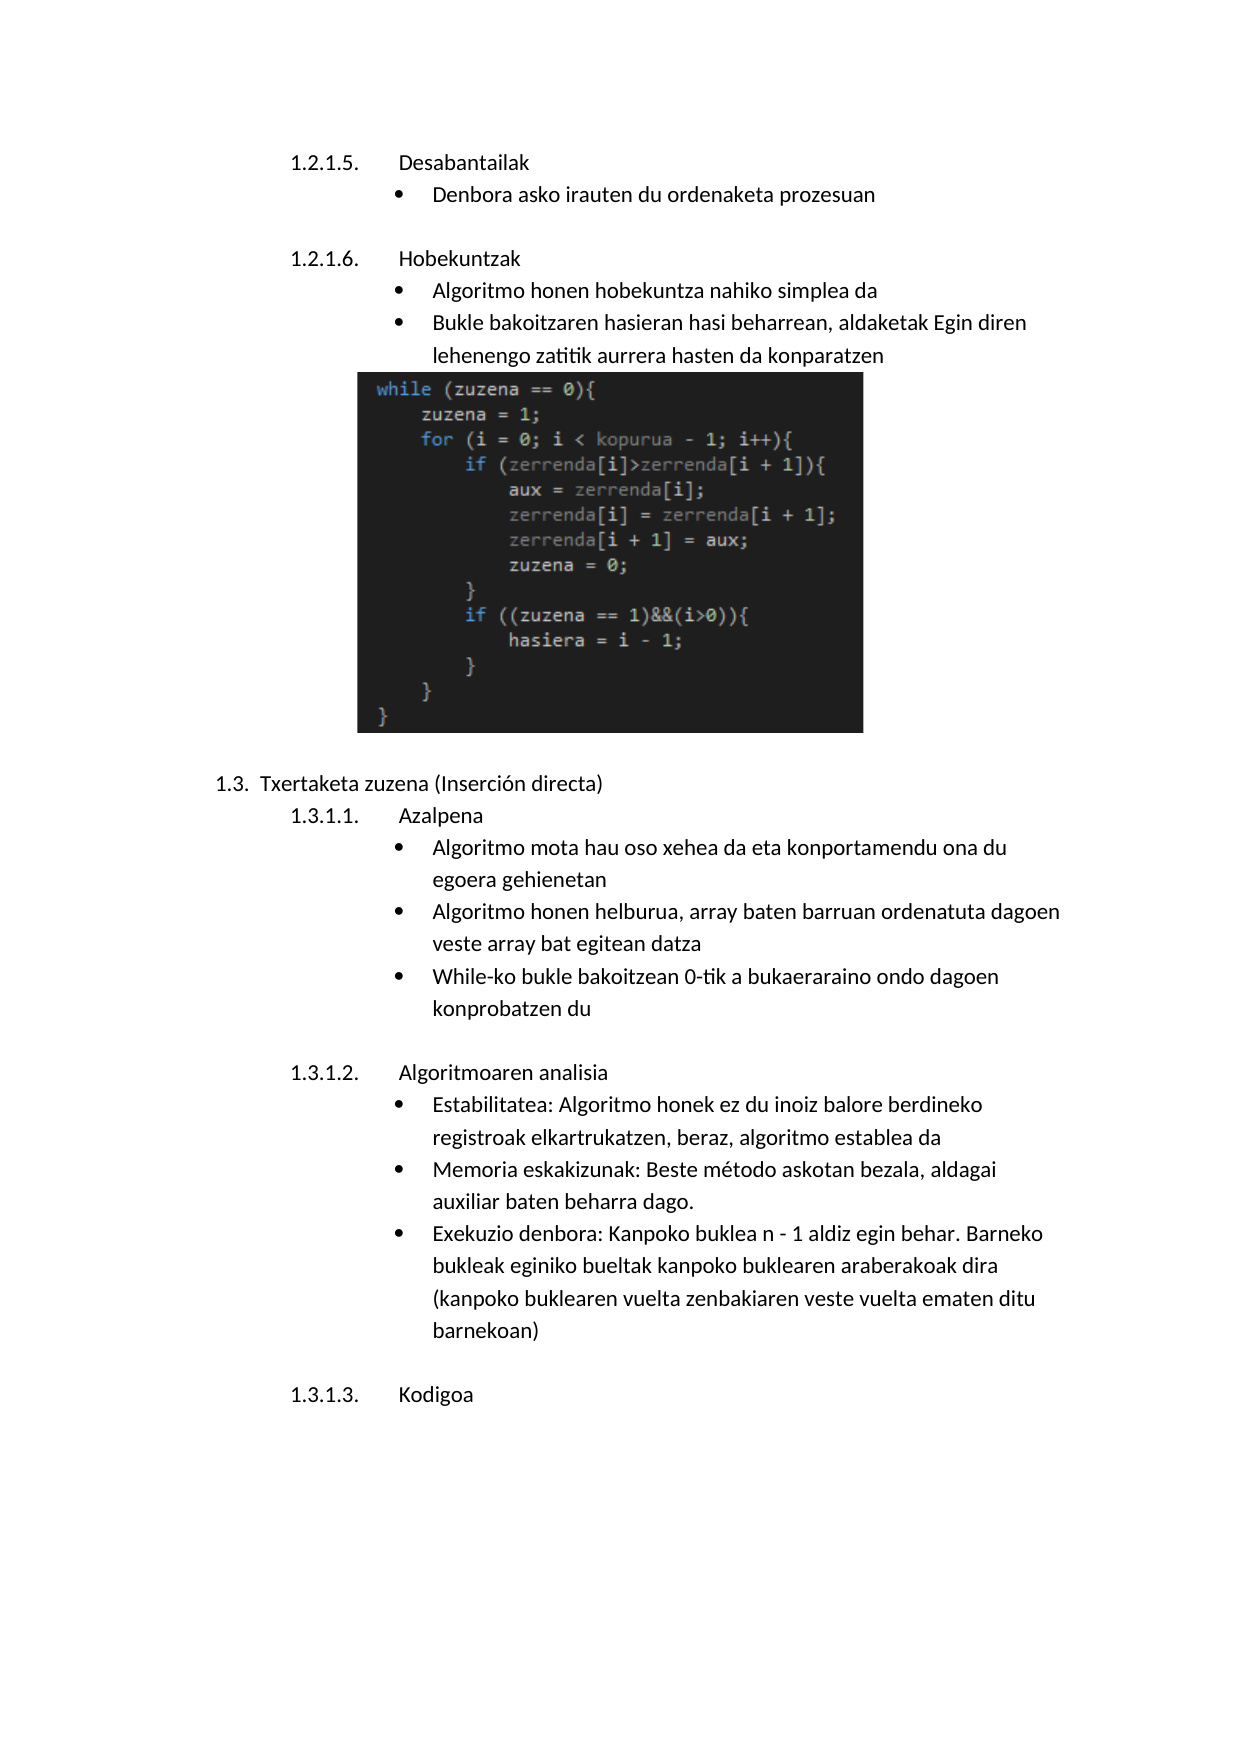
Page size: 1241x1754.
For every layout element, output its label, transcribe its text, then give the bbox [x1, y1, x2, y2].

list Txertaketa zuzena (Inserción directa) [215, 769, 1063, 797]
list Kodigoa [290, 1380, 1063, 1408]
picture [357, 372, 864, 733]
list Algoritmoaren analisia [290, 1058, 1063, 1086]
list Algoritmo mota hau oso xehea da eta konportamendu ona du egoera gehienetan [395, 833, 1063, 893]
list Denbora asko irauten du ordenaketa prozesuan [395, 180, 1063, 208]
list Exekuzio denbora: Kanpoko buklea n - 1 aldiz egin behar. Barneko bukleak eginiko bueltak kanpoko buklearen araberakoak dira (kanpoko buklearen vuelta zenbakiaren veste vuelta ematen ditu barnekoan) [395, 1219, 1063, 1344]
list Bukle bakoitzaren hasieran hasi beharrean, aldaketak Egin diren lehenengo zatitik aurrera hasten da konparatzen [395, 308, 1063, 369]
list Memoria eskakizunak: Beste método askotan bezala, aldagai auxiliar baten beharra dago. [395, 1155, 1063, 1215]
list Hobekuntzak [290, 244, 1063, 272]
list Azalpena [290, 801, 1063, 829]
list Algoritmo honen helburua, array baten barruan ordenatuta dagoen veste array bat egitean datza [395, 897, 1063, 958]
list While-ko bukle bakoitzean 0-tik a bukaeraraino ondo dagoen konprobatzen du [395, 962, 1063, 1022]
list Algoritmo honen hobekuntza nahiko simplea da [395, 276, 1063, 304]
list Desabantailak [290, 148, 1063, 176]
list Estabilitatea: Algoritmo honek ez du inoiz balore berdineko registroak elkartrukatzen, beraz, algoritmo establea da [395, 1091, 1063, 1151]
